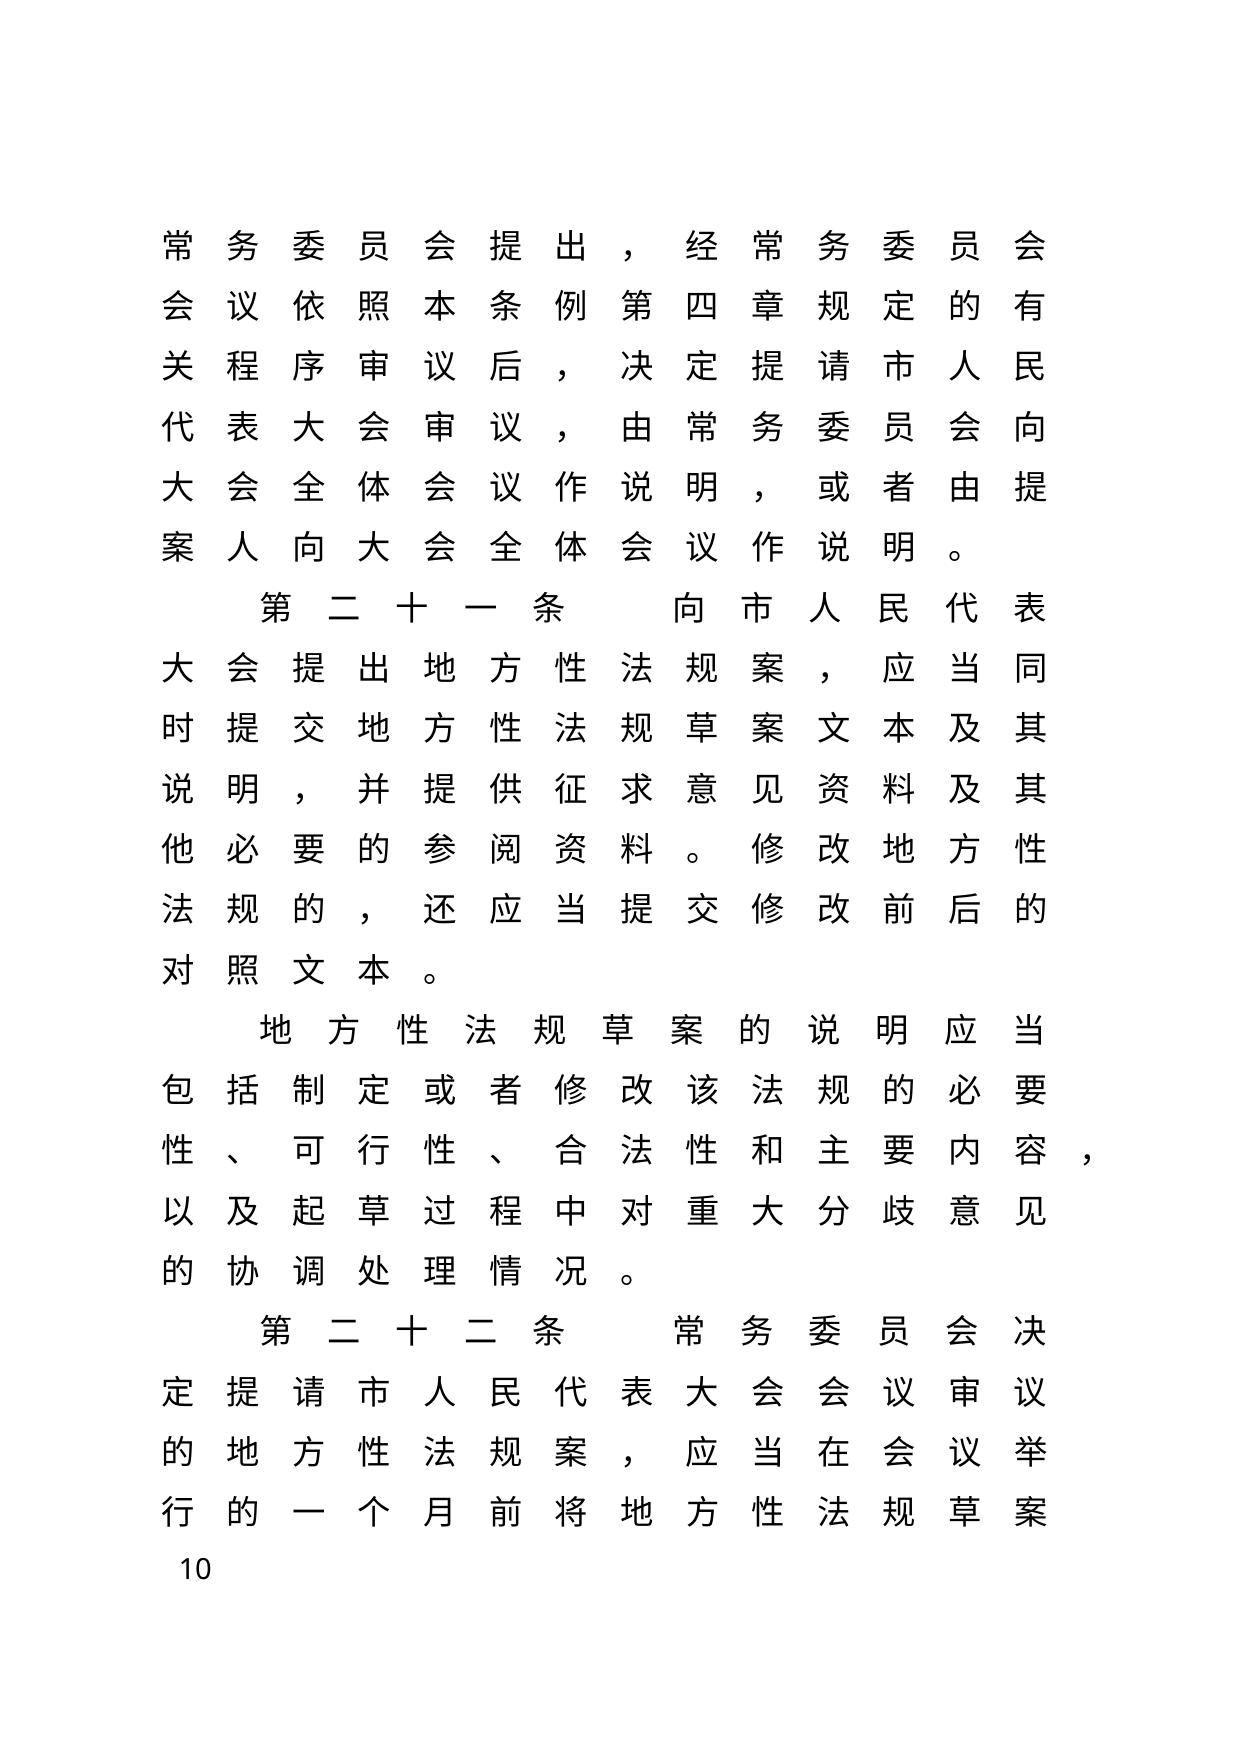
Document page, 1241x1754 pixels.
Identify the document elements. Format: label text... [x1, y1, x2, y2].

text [161, 1299, 1079, 1540]
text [161, 213, 1079, 575]
text 地方性法规草案的说明应当包括制定或者修改该法规的必要性、可行性、合法性和主要内容，以及起草过程中对重大分歧意见的协调处理情况。 [161, 998, 1079, 1299]
text 第二十一条 向市人民代表大会提出地方性法规案，应当同时提交地方性法规草案文本及其说明，并提供征求意见资料及其他必要的参阅资料。修改地方性法规的，还应当提交修改前后的对照文本。 [161, 575, 1079, 998]
